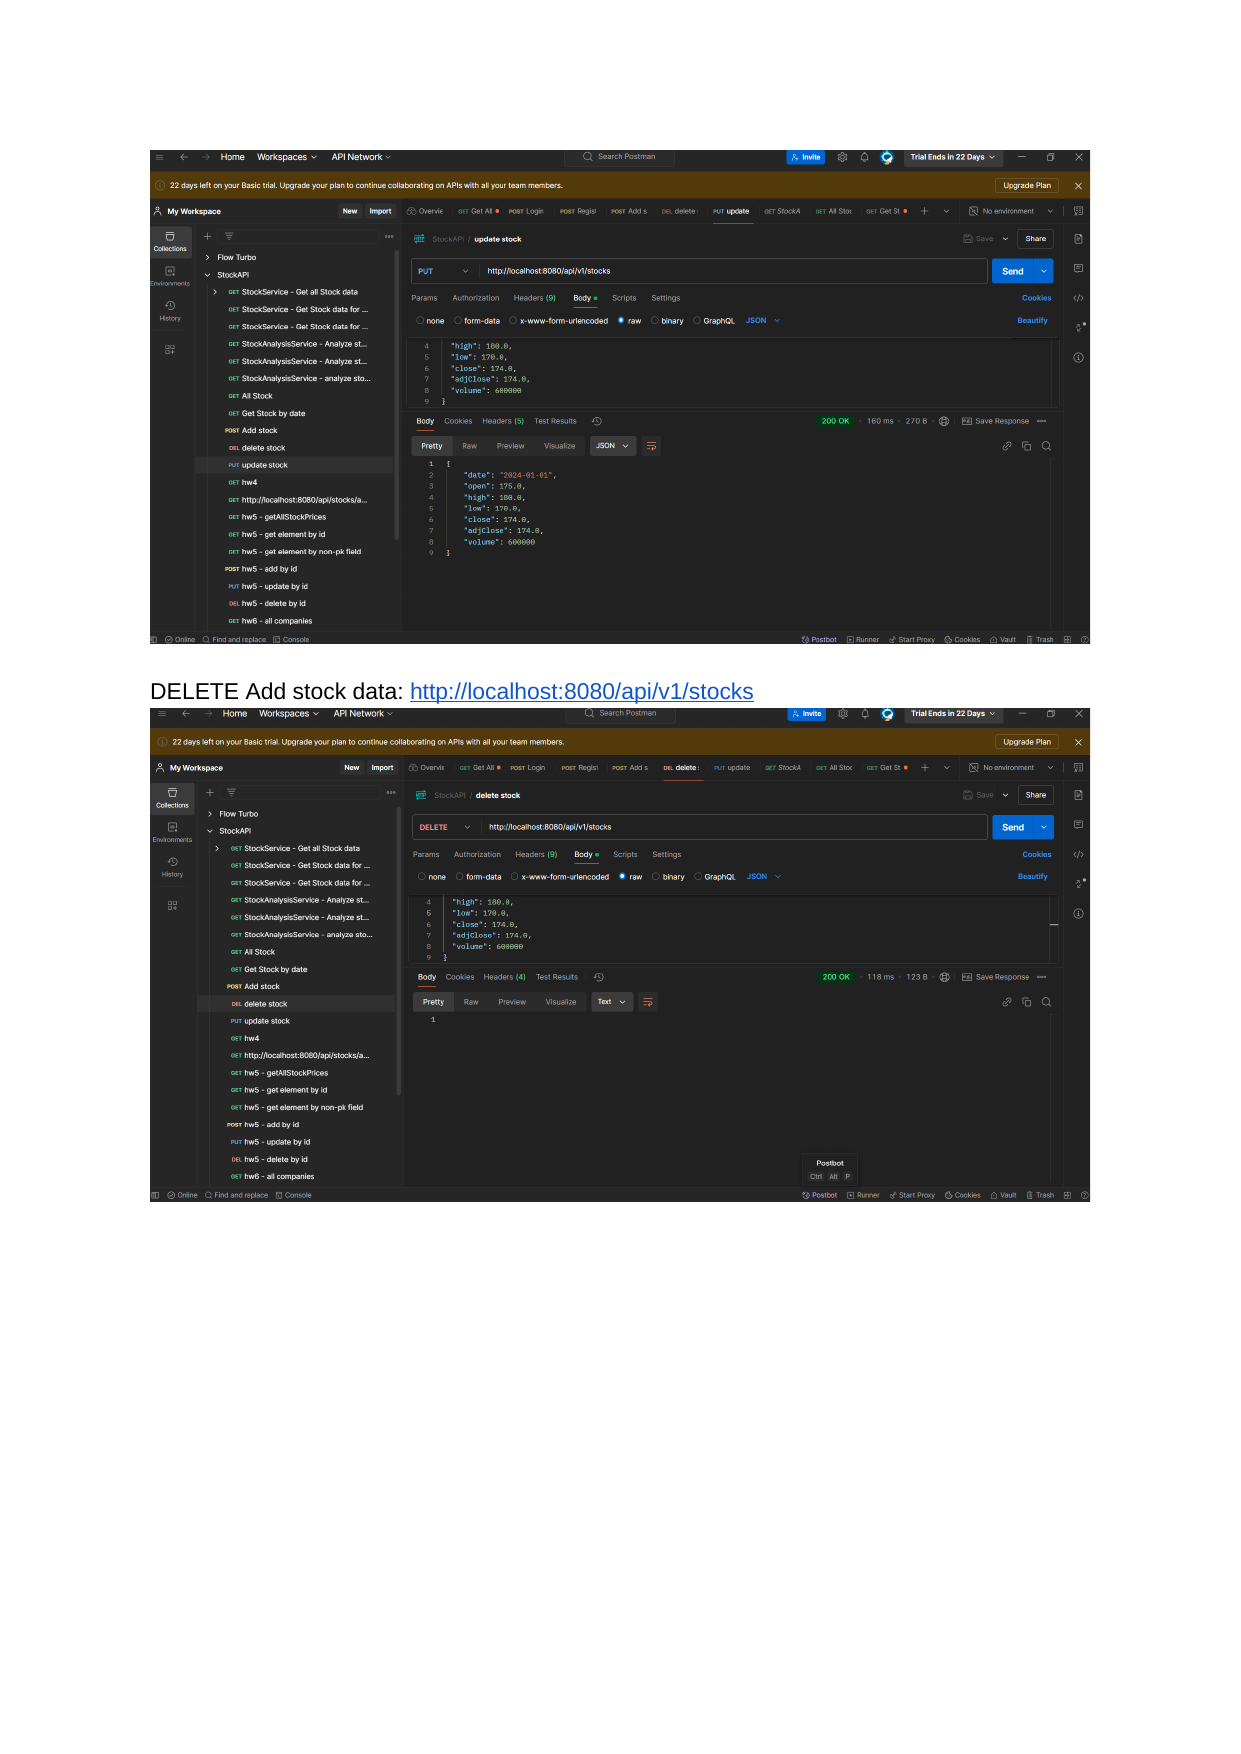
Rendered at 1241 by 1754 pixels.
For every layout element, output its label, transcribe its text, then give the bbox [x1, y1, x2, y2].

picture [150, 708, 1091, 1202]
picture [150, 150, 1091, 644]
text DELETE Add stock data: http://localhost:8080/api/v1/stocks [150, 678, 1090, 704]
